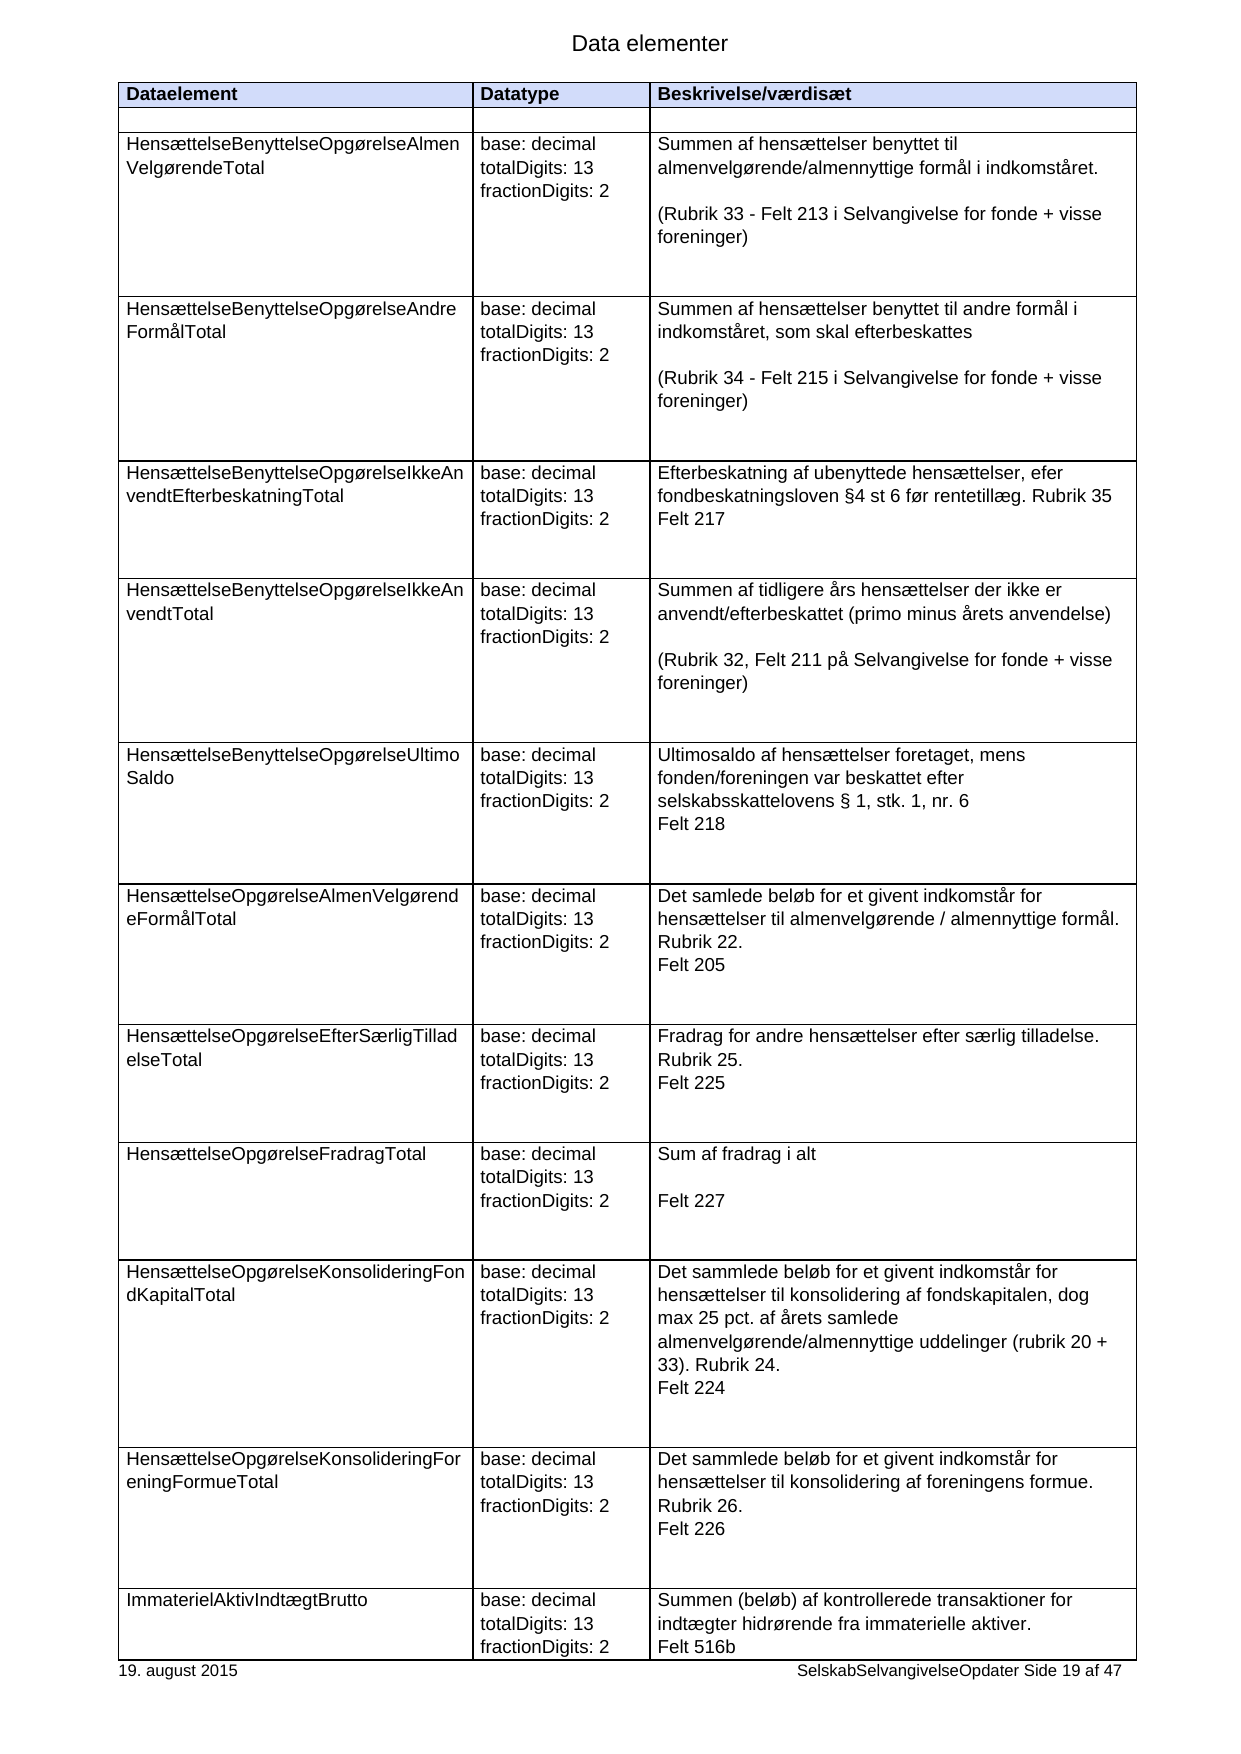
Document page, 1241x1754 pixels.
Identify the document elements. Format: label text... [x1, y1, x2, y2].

table_cell HensættelseOpgørelseAlmenVelgørendeFormålTotal [119, 885, 472, 1024]
table_cell Det sammlede beløb for et givent indkomstår for hensættelser til konsolidering af fondskapitalen, dog max 25 pct. af årets samlede almenvelgørende/almennyttige uddelinger (rubrik 20 + 33). Rubrik 24. Felt 224 [651, 1261, 1136, 1447]
table_cell base: decimal totalDigits: 13 fractionDigits: 2 [474, 1025, 649, 1141]
table_cell Sum af fradrag i alt Felt 227 [651, 1143, 1136, 1259]
table_cell HensættelseOpgørelseKonsolideringFondKapitalTotal [119, 1261, 472, 1447]
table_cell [651, 1589, 1136, 1659]
table_cell Fradrag for andre hensættelser efter særlig tilladelse. Rubrik 25. Felt 225 [651, 1025, 1136, 1141]
table_cell Efterbeskatning af ubenyttede hensættelser, efer fondbeskatningsloven §4 st 6 før rentetillæg. Rubrik 35 Felt 217 [651, 462, 1136, 578]
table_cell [474, 1589, 649, 1659]
table_cell base: decimal totalDigits: 13 fractionDigits: 2 [474, 885, 649, 1024]
table_cell base: decimal totalDigits: 13 fractionDigits: 2 [474, 1448, 649, 1587]
table_cell Det sammlede beløb for et givent indkomstår for hensættelser til konsolidering af foreningens formue. Rubrik 26. Felt 226 [651, 1448, 1136, 1587]
table_cell HensættelseOpgørelseEfterSærligTilladelseTotal [119, 1025, 472, 1141]
table_header Datatype [474, 83, 649, 107]
table_cell Summen af tidligere års hensættelser der ikke er anvendt/efterbeskattet (primo minus årets anvendelse) (Rubrik 32, Felt 211 på Selvangivelse for fonde + visse foreninger) [651, 579, 1136, 742]
table_cell HensættelseBenyttelseOpgørelseAlmenVelgørendeTotal [119, 133, 472, 296]
table_cell base: decimal totalDigits: 13 fractionDigits: 2 [474, 1261, 649, 1447]
table_cell HensættelseOpgørelseFradragTotal [119, 1143, 472, 1259]
table_cell Det samlede beløb for et givent indkomstår for hensættelser til almenvelgørende / almennyttige formål. Rubrik 22. Felt 205 [651, 885, 1136, 1024]
table_cell HensættelseOpgørelseKonsolideringForeningFormueTotal [119, 1448, 472, 1587]
table_header Beskrivelse/værdisæt [651, 83, 1136, 107]
table_cell HensættelseBenyttelseOpgørelseAndreFormålTotal [119, 297, 472, 460]
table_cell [119, 1589, 472, 1659]
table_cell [474, 133, 649, 296]
table_cell HensættelseBenyttelseOpgørelseIkkeAnvendtTotal [119, 579, 472, 742]
table_header Dataelement [119, 83, 472, 107]
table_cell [651, 108, 1136, 132]
table_cell base: decimal totalDigits: 13 fractionDigits: 2 [474, 579, 649, 742]
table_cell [474, 108, 649, 132]
table_cell base: decimal totalDigits: 13 fractionDigits: 2 [474, 462, 649, 578]
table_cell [119, 108, 472, 132]
table_cell Summen af hensættelser benyttet til andre formål i indkomståret, som skal efterbeskattes (Rubrik 34 - Felt 215 i Selvangivelse for fonde + visse foreninger) [651, 297, 1136, 460]
table_cell Ultimosaldo af hensættelser foretaget, mens fonden/foreningen var beskattet efter selskabsskattelovens § 1, stk. 1, nr. 6 Felt 218 [651, 743, 1136, 883]
table_cell Summen af hensættelser benyttet til almenvelgørende/almennyttige formål i indkomståret. (Rubrik 33 - Felt 213 i Selvangivelse for fonde + visse foreninger) [651, 133, 1136, 296]
table_cell base: decimal totalDigits: 13 fractionDigits: 2 [474, 297, 649, 460]
table_cell base: decimal totalDigits: 13 fractionDigits: 2 [474, 1143, 649, 1259]
table_cell HensættelseBenyttelseOpgørelseUltimoSaldo [119, 743, 472, 883]
table_cell HensættelseBenyttelseOpgørelseIkkeAnvendtEfterbeskatningTotal [119, 462, 472, 578]
table_cell base: decimal totalDigits: 13 fractionDigits: 2 [474, 743, 649, 883]
